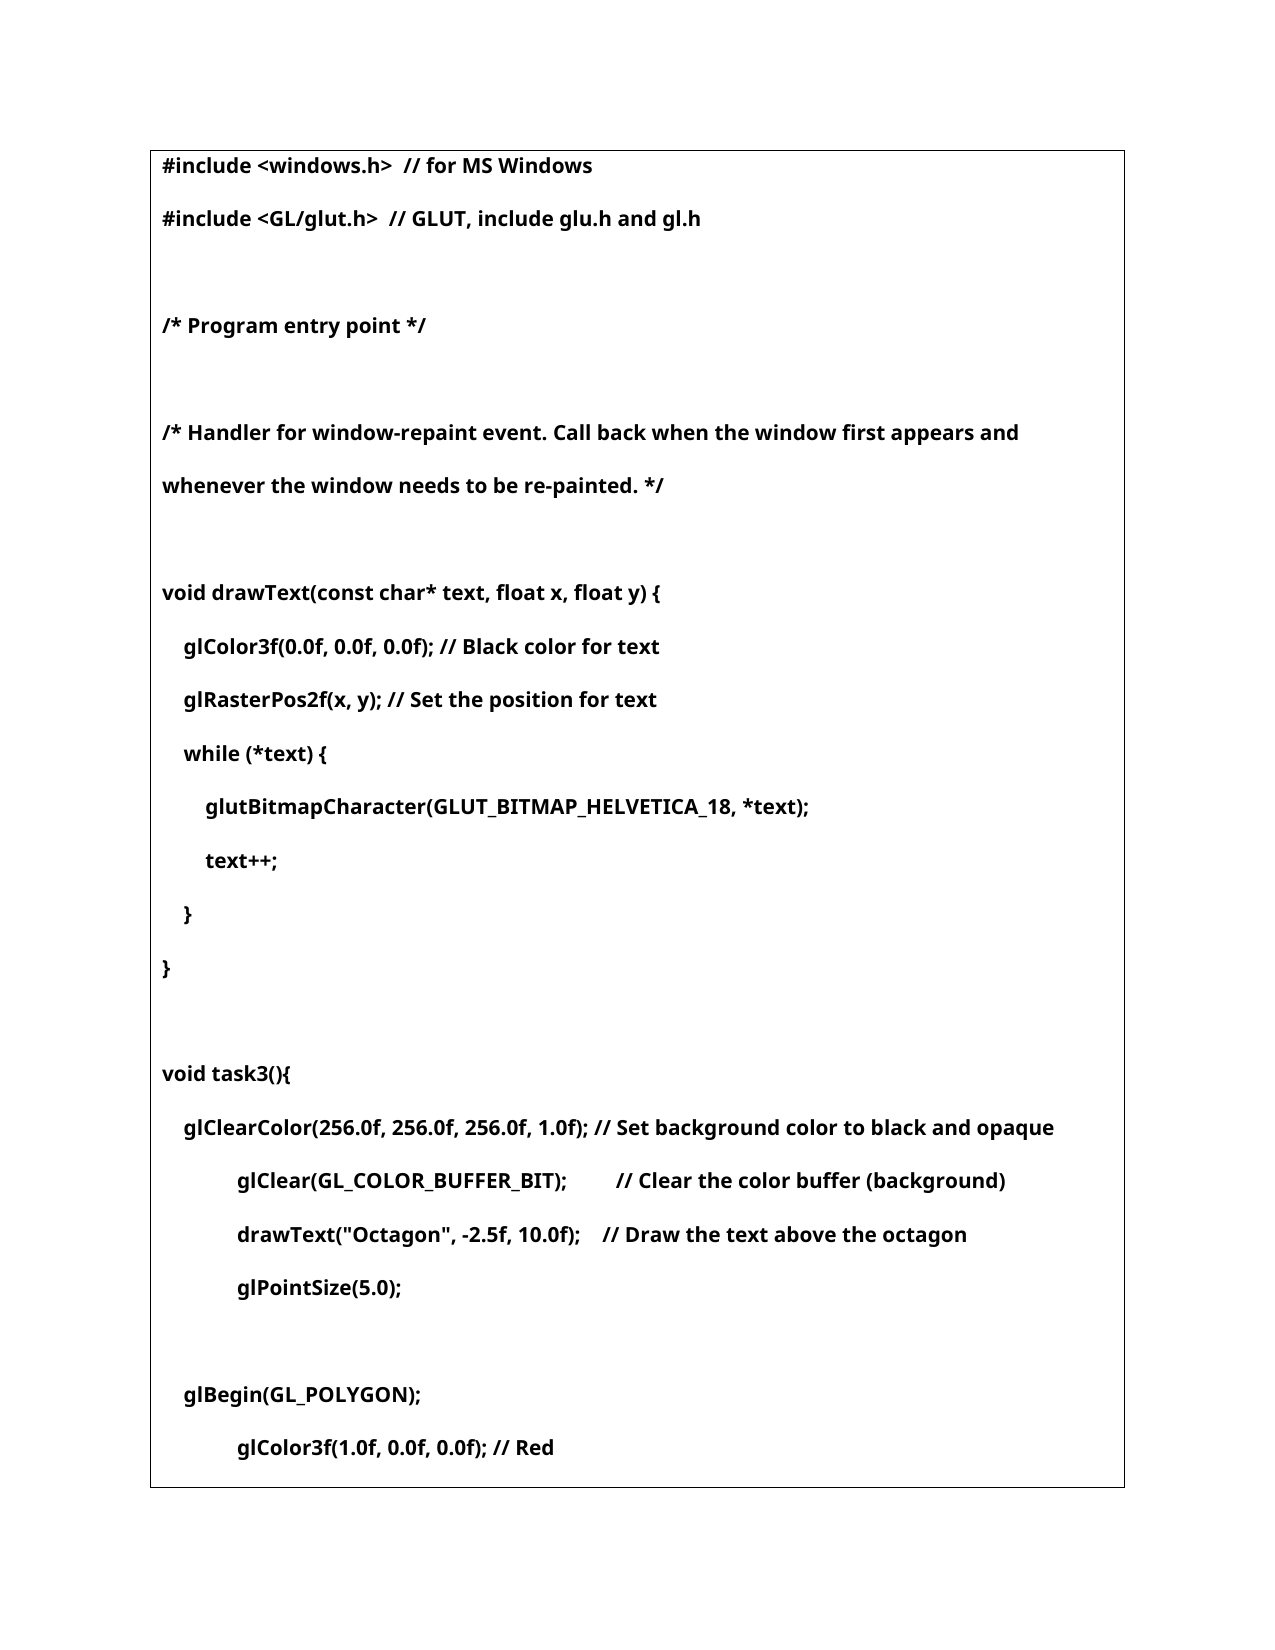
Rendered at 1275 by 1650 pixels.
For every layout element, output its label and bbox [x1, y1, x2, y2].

table_cell [151, 151, 1124, 1487]
